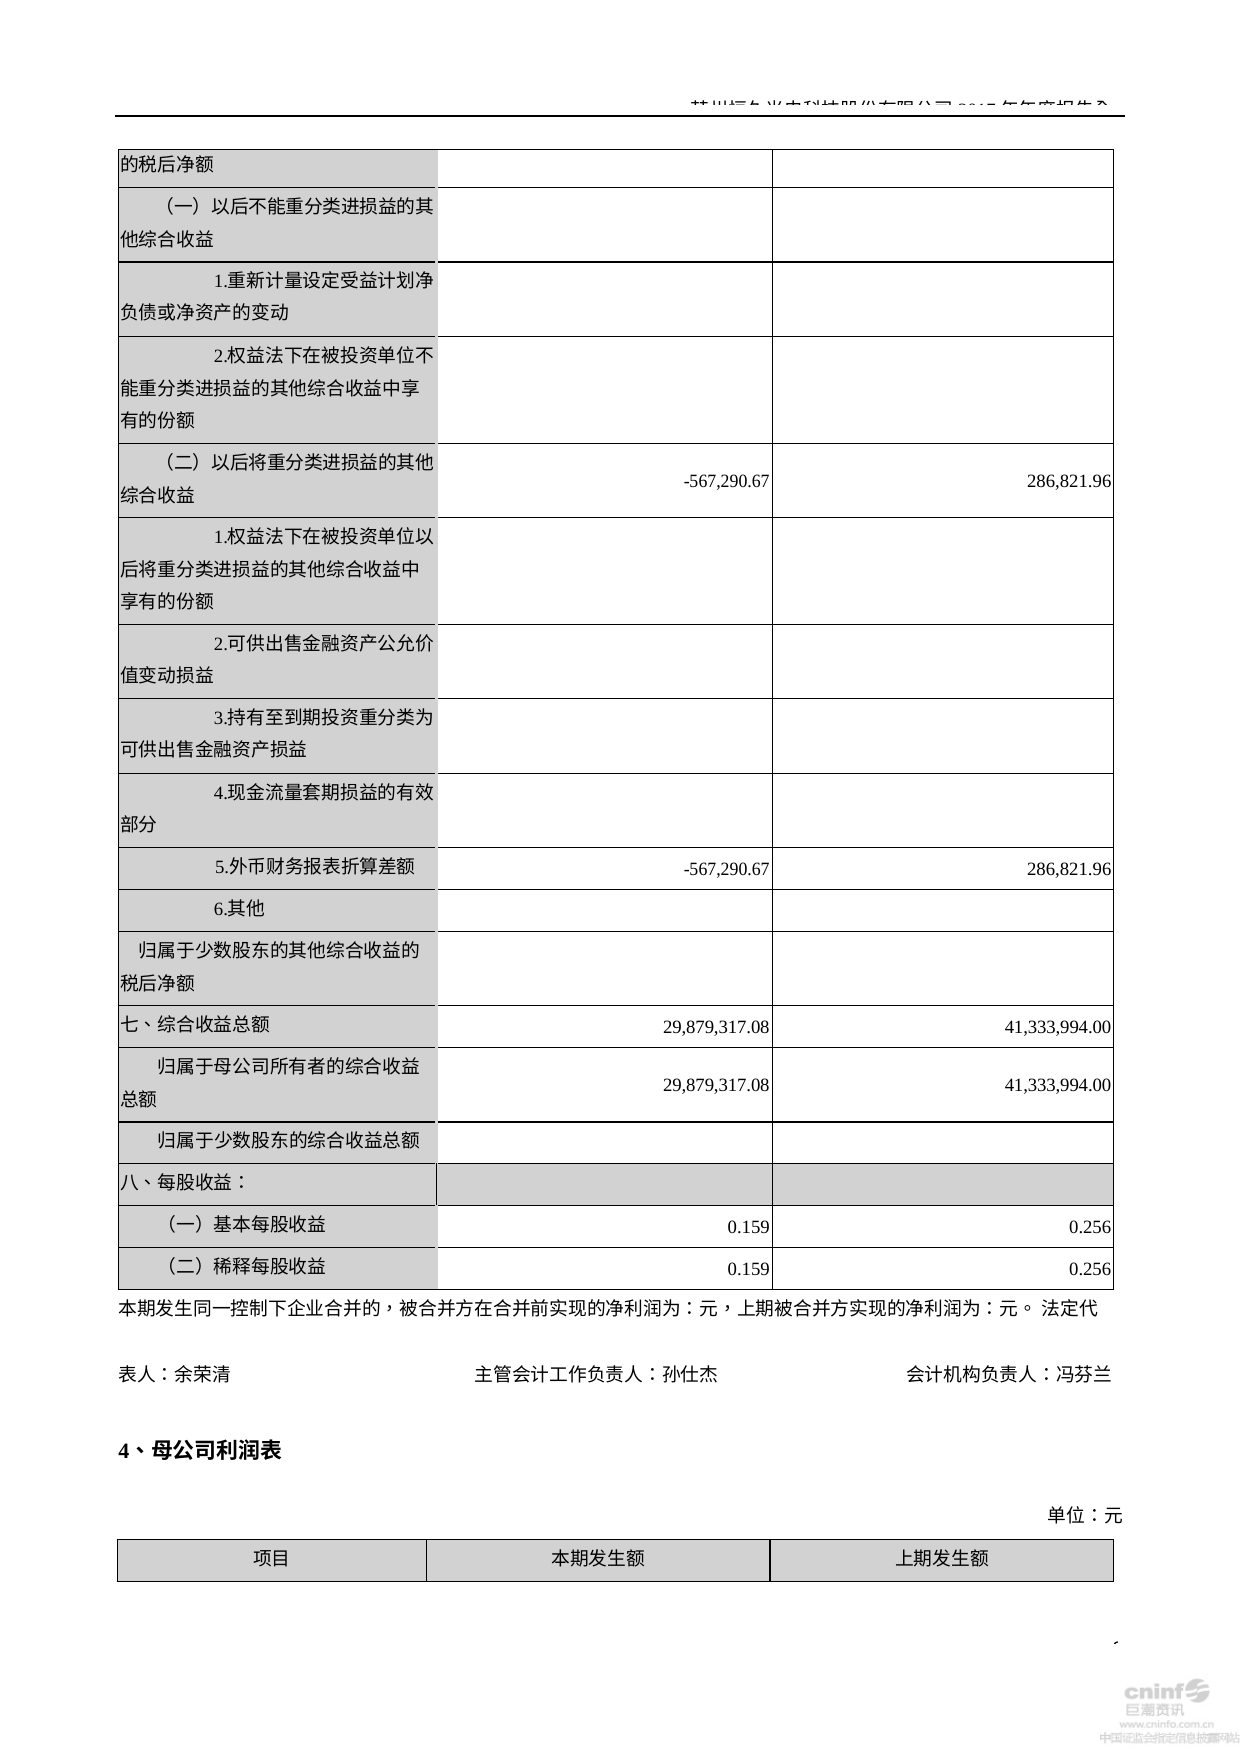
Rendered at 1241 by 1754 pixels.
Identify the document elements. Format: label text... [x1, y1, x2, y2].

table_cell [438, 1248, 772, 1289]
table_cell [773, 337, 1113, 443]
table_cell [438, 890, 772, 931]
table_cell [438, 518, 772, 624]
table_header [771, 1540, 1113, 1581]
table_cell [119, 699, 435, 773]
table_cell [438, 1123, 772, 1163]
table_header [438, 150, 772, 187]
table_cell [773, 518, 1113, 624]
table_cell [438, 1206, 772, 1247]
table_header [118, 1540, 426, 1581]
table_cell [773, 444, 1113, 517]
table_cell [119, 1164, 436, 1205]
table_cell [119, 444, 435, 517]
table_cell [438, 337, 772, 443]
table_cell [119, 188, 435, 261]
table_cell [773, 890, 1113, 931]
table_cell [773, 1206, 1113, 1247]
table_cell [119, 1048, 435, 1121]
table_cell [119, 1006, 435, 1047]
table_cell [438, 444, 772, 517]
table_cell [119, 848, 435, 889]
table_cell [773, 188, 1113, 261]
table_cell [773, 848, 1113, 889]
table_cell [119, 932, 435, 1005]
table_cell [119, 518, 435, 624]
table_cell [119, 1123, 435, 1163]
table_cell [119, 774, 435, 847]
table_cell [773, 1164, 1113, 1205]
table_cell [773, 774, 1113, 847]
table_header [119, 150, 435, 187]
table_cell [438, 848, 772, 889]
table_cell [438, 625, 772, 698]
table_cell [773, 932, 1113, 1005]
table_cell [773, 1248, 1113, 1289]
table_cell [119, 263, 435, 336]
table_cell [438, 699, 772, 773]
subtitle 4、母公司利润表 [118, 1434, 1240, 1464]
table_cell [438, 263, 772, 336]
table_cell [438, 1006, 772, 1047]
text 单位：元 [102, 1502, 1122, 1528]
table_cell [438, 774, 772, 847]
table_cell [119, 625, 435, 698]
picture [1099, 1673, 1241, 1754]
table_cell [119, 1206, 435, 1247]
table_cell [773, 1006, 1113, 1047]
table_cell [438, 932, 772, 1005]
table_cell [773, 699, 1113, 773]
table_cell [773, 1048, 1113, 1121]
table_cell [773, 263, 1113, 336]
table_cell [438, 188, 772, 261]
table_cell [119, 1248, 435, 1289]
text 本期发生同一控制下企业合并的，被合并方在合并前实现的净利润为：元，上期被合并方实现的净利润为：元。 法定代表人：余荣清 主管会计工作负责人：孙仕杰 会计机构负责人：冯芬兰 [118, 1295, 1112, 1387]
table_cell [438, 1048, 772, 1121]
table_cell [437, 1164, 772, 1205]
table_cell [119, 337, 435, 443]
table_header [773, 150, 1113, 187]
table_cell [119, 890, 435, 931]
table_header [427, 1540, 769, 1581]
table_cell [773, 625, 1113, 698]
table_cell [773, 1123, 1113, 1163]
